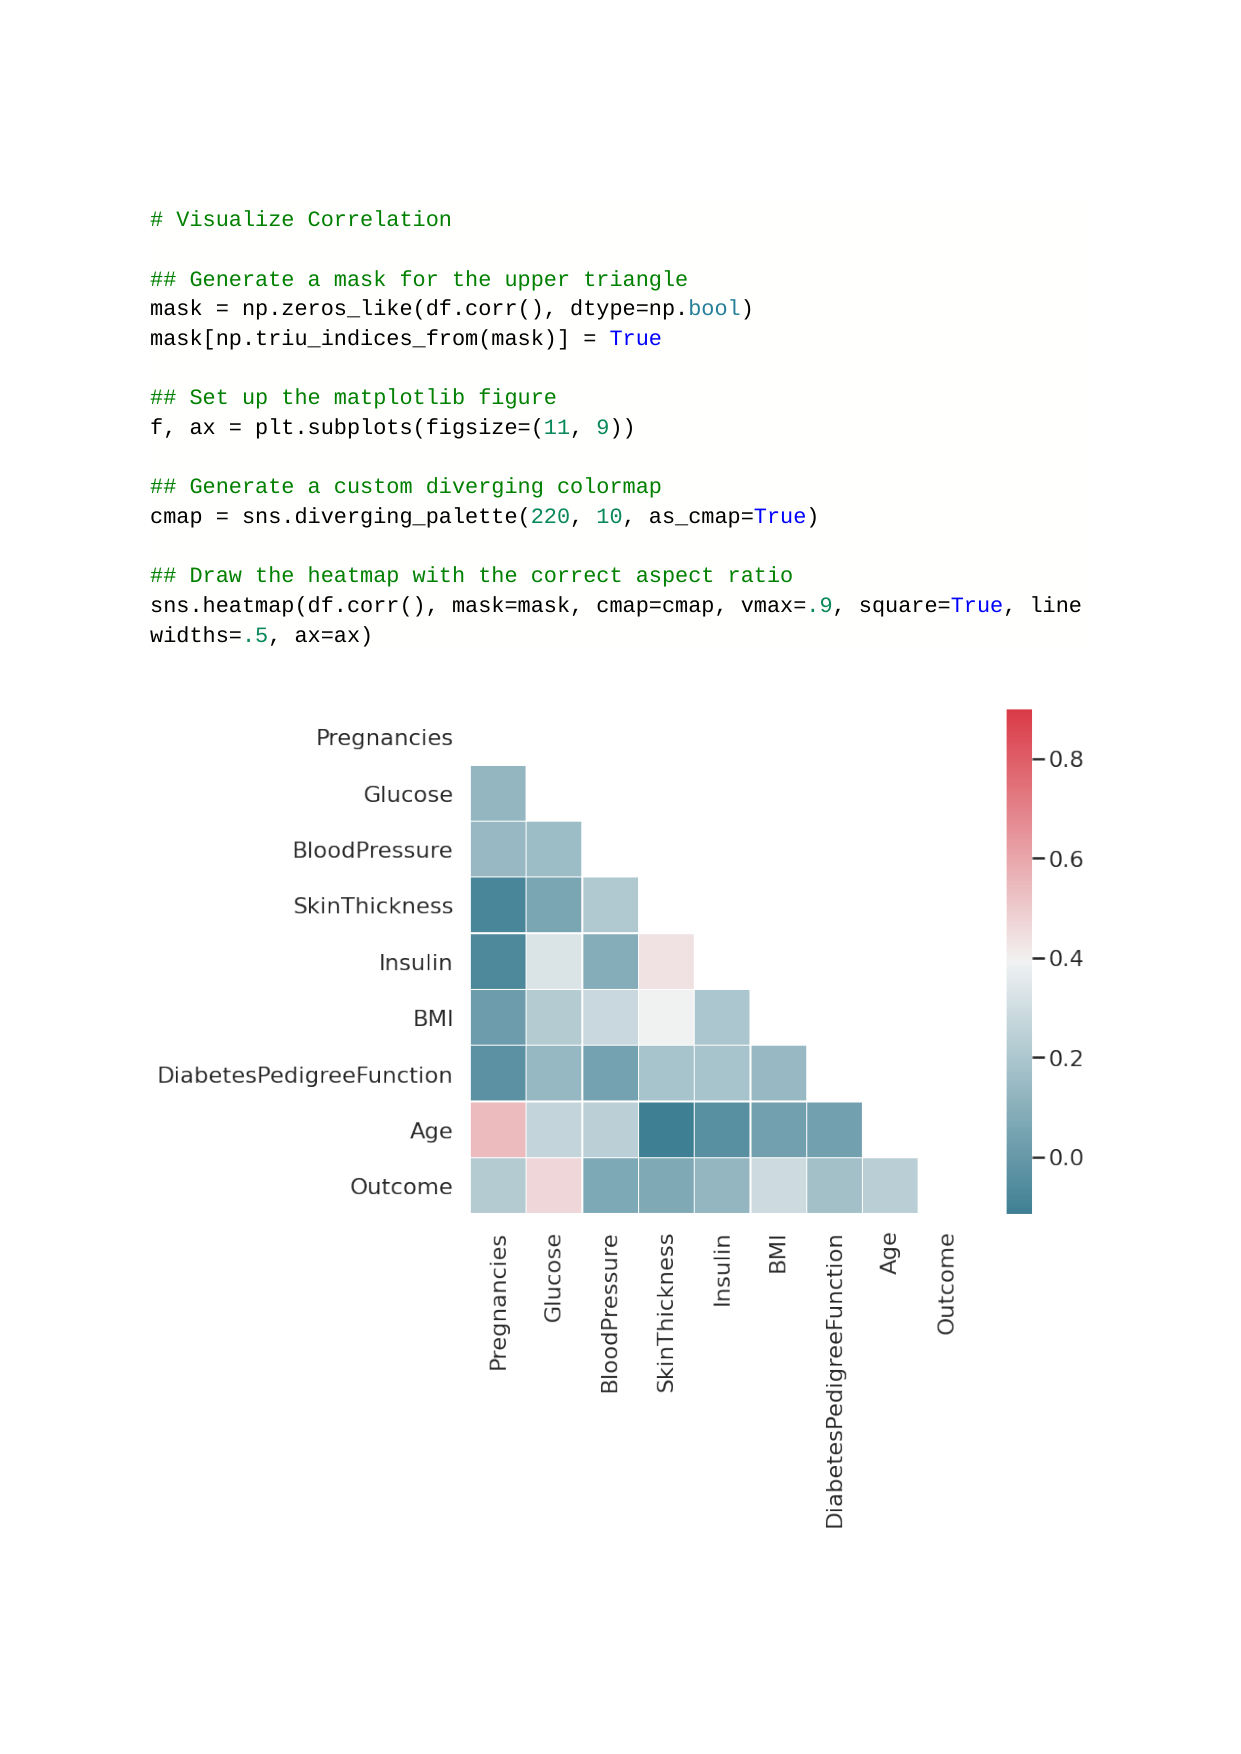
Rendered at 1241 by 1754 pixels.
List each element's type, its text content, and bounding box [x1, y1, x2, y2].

picture [150, 702, 1091, 1534]
text mask[np.triu_indices_from(mask)] = True [150, 322, 1090, 352]
text cmap = sns.diverging_palette(220, 10, as_cmap=True) [150, 500, 1090, 530]
text ## Draw the heatmap with the correct aspect ratio [150, 560, 1090, 589]
text mask = np.zeros_like(df.corr(), dtype=np.bool) [150, 292, 1090, 322]
text ## Generate a custom diverging colormap [150, 471, 1090, 500]
text # Visualize Correlation [150, 203, 1090, 233]
text ## Set up the matplotlib figure [150, 382, 1090, 411]
text f, ax = plt.subplots(figsize=(11, 9)) [150, 411, 1090, 441]
text sns.heatmap(df.corr(), mask=mask, cmap=cmap, vmax=.9, square=True, linewidths=.5, ax=ax) [150, 589, 1090, 649]
text ## Generate a mask for the upper triangle [150, 263, 1090, 292]
